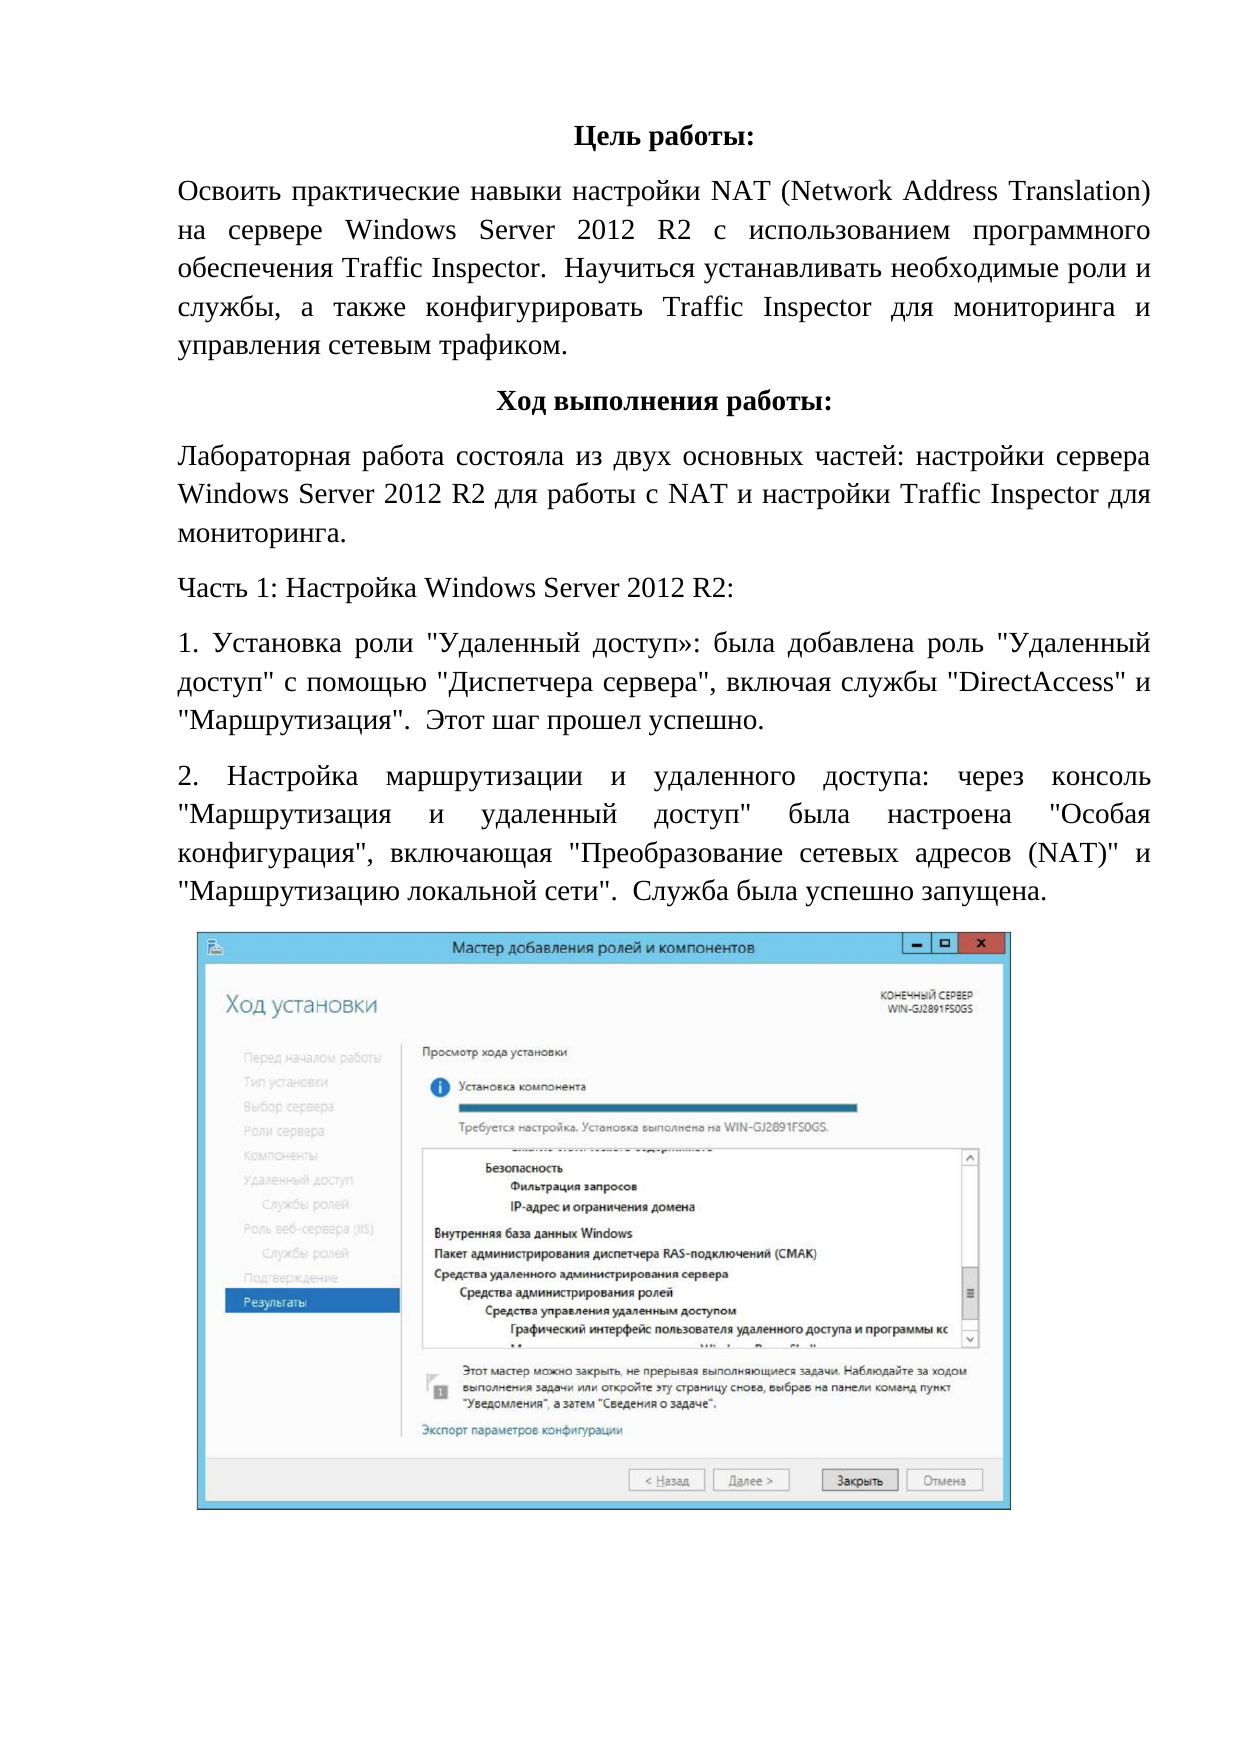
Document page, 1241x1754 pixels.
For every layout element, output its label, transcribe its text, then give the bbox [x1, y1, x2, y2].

text 2. Настройка маршрутизации и удаленного доступа: через консоль "Маршрутизация и удаленный доступ" была настроена "Особая конфигурация", включающая "Преобразование сетевых адресов (NAT)" и "Маршрутизацию локальной сети". Служба была успешно запущена. [177, 758, 1152, 907]
text Лабораторная работа состояла из двух основных частей: настройки сервера Windows Server 2012 R2 для работы с NAT и настройки Traffic Inspector для мониторинга. [177, 438, 1152, 548]
picture [184, 928, 1022, 1511]
text 1. Установка роли "Удаленный доступ»: была добавлена роль "Удаленный доступ" с помощью "Диспетчера сервера", включая службы "DirectAccess" и "Маршрутизация". Этот шаг прошел успешно. [177, 625, 1152, 736]
text Ход выполнения работы: [177, 383, 1152, 416]
text Освоить практические навыки настройки NAT (Network Address Translation) на сервере Windows Server 2012 R2 с использованием программного обеспечения Traffic Inspector. Научиться устанавливать необходимые роли и службы, а также конфигурировать Traffic Inspector для мониторинга и управления сетевым трафиком. [177, 173, 1152, 361]
text Цель работы: [177, 118, 1152, 152]
text Часть 1: Настройка Windows Server 2012 R2: [177, 570, 1152, 604]
